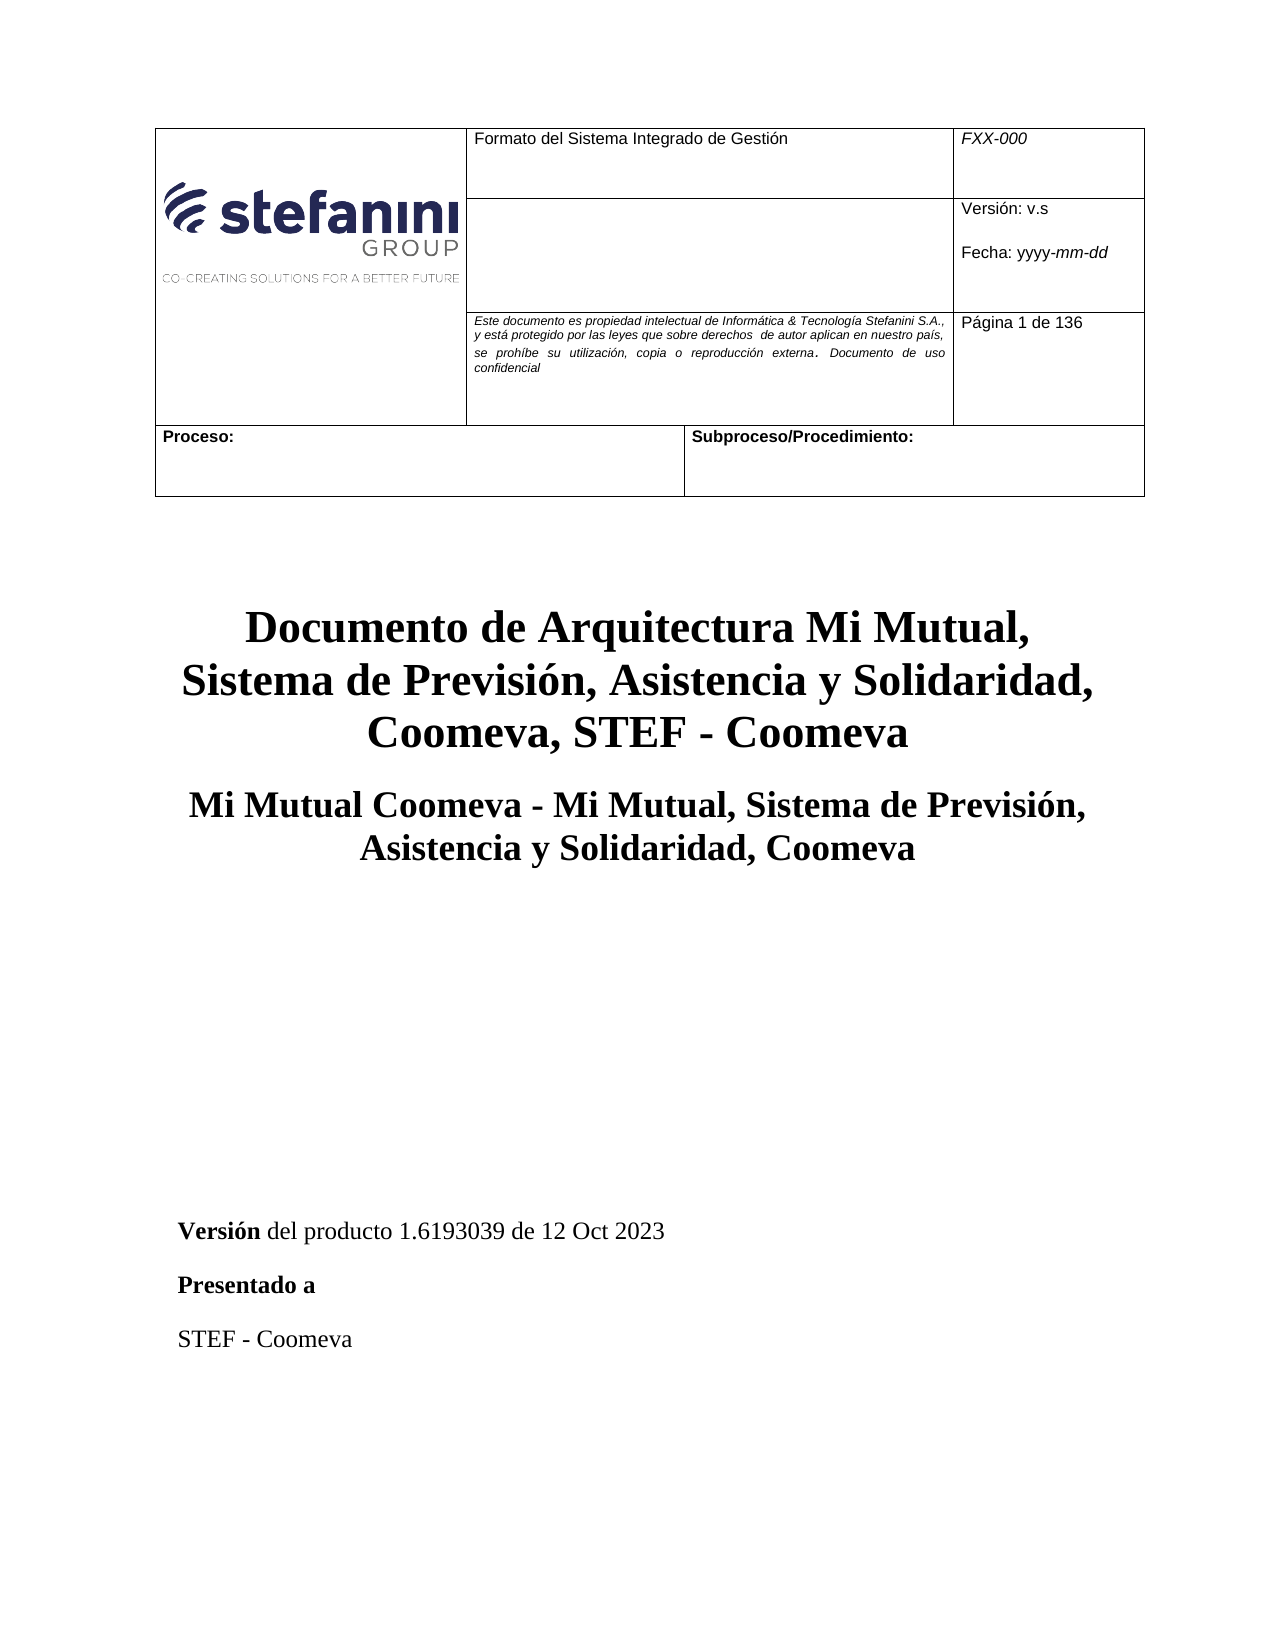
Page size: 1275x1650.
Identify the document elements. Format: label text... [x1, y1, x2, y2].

subtitle Mi Mutual Coomeva - Mi Mutual, Sistema de Previsión, Asistencia y Solidaridad, Coomeva [177, 782, 1098, 869]
picture [162, 182, 460, 286]
text STEF - Coomeva [177, 1324, 1098, 1352]
title Documento de Arquitectura Mi Mutual, Sistema de Previsión, Asistencia y Solidaridad, Coomeva, STEF - Coomeva [177, 599, 1098, 757]
text Versión del producto 1.6193039 de 12 Oct 2023 [177, 1216, 1098, 1245]
text Presentado a [177, 1270, 1098, 1299]
